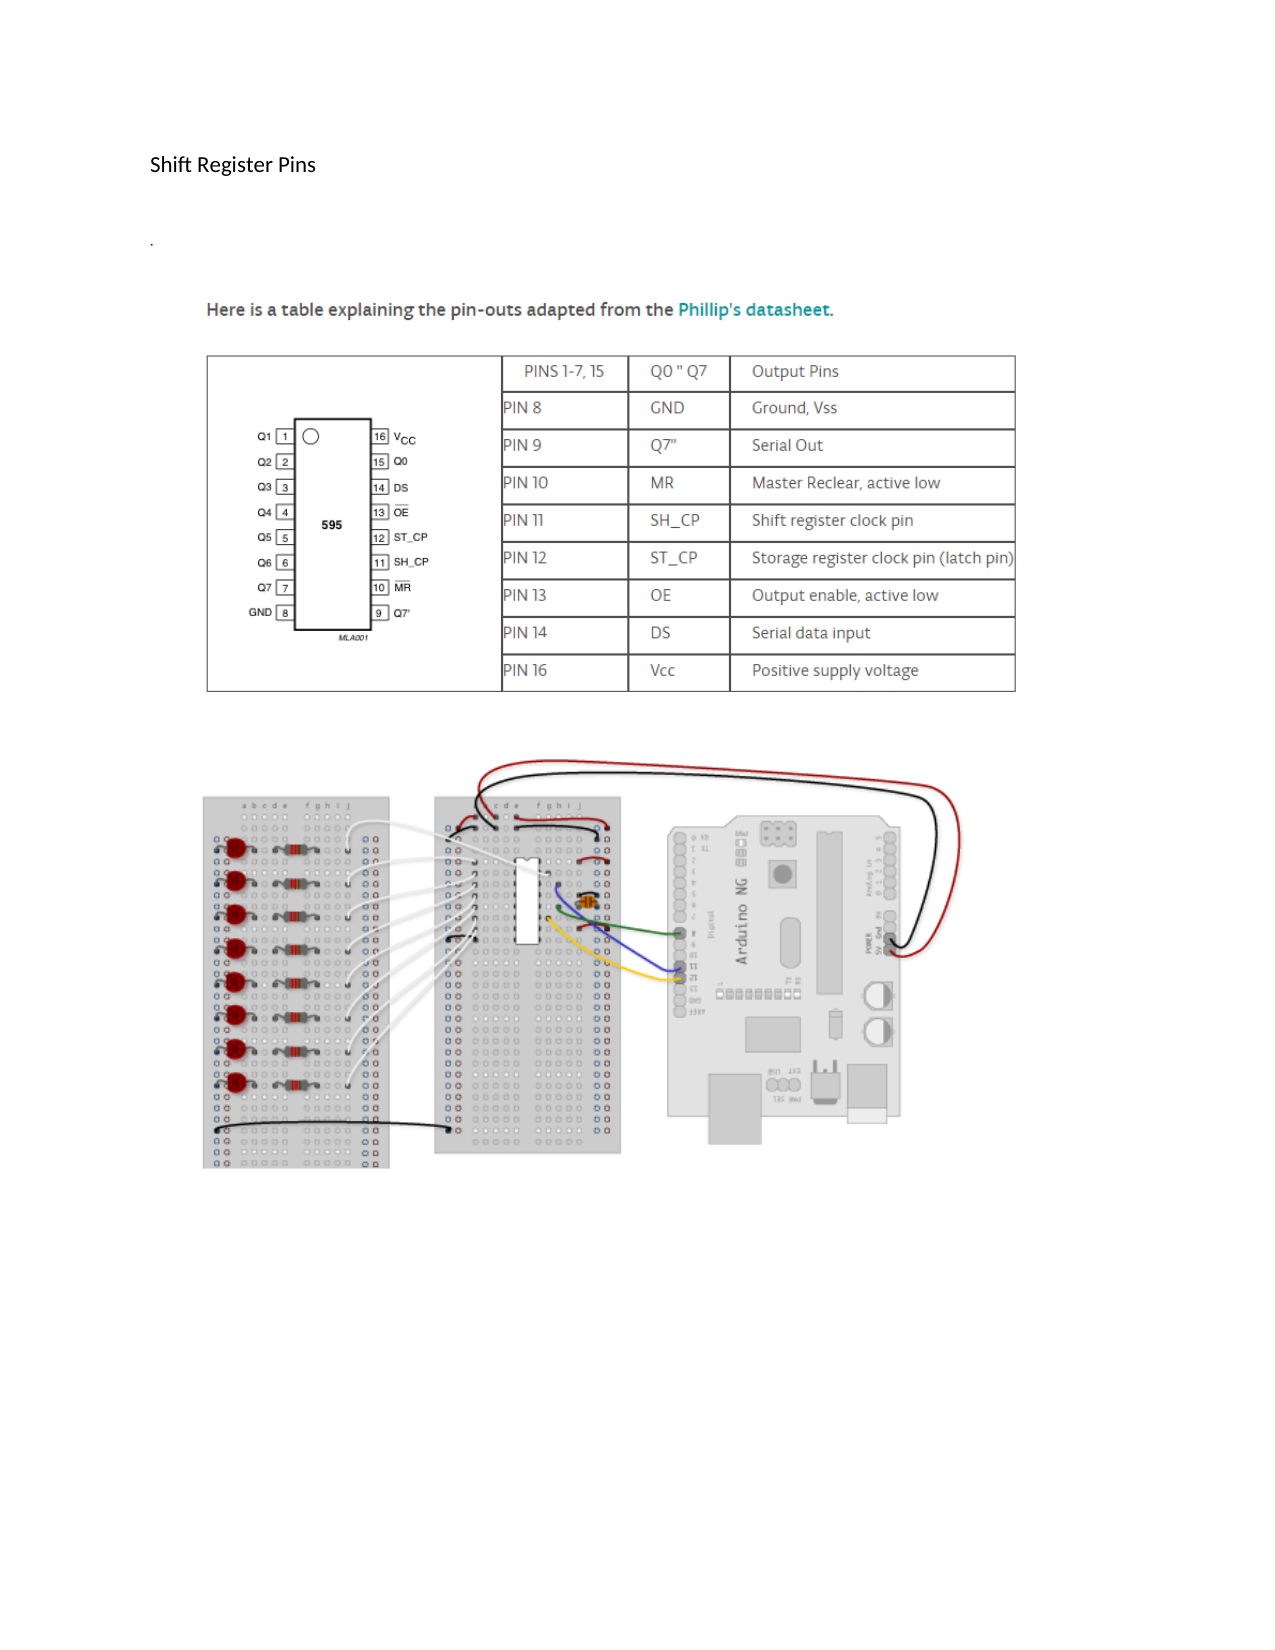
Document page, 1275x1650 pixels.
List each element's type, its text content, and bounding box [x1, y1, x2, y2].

picture [150, 740, 1125, 1194]
picture [150, 243, 1125, 722]
text Shift Register Pins [150, 150, 1125, 178]
